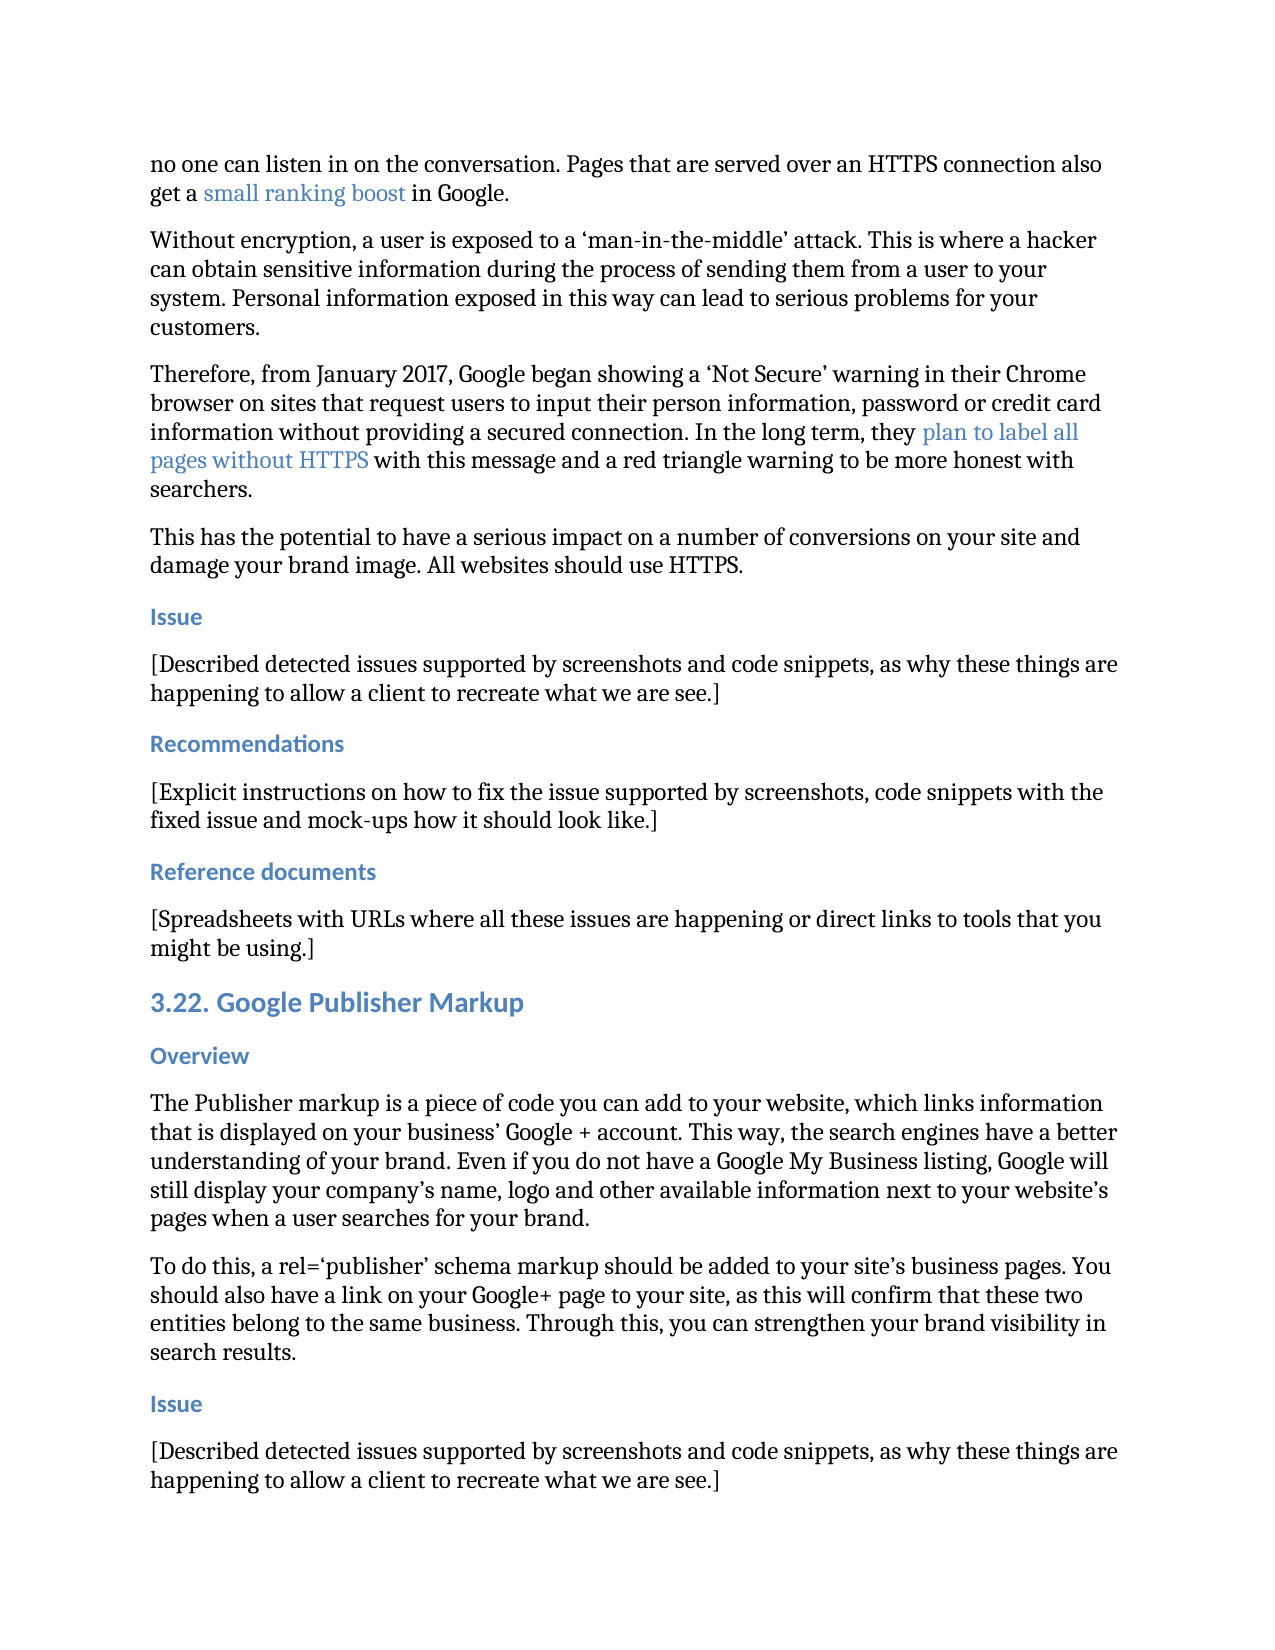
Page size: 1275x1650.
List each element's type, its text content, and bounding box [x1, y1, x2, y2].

text This has the potential to have a serious impact on a number of conversions on your site and damage your brand image. All websites should use HTTPS. [150, 522, 1125, 580]
subtitle Issue [150, 1388, 1125, 1418]
subtitle Overview [150, 1040, 1125, 1071]
text [Described detected issues supported by screenshots and code snippets, as why these things are happening to allow a client to recreate what we are see.] [150, 1437, 1125, 1494]
text To do this, a rel=‘publisher’ schema markup should be added to your site’s business pages. You should also have a link on your Google+ page to your site, as this will confirm that these two entities belong to the same business. Through this, you can strengthen your brand visibility in search results. [150, 1252, 1125, 1367]
text [Spreadsheets with URLs where all these issues are happening or direct links to tools that you might be using.] [150, 905, 1125, 963]
text The Publisher markup is a piece of code you can add to your website, which links information that is displayed on your business’ Google + account. This way, the search engines have a better understanding of your brand. Even if you do not have a Google My Business listing, Google will still display your company’s name, logo and other available information next to your website’s pages when a user searches for your brand. [150, 1089, 1125, 1233]
subtitle Reference documents [150, 856, 1125, 887]
subtitle Recommendations [150, 728, 1125, 759]
text [Described detected issues supported by screenshots and code snippets, as why these things are happening to allow a client to recreate what we are see.] [150, 650, 1125, 708]
text [Explicit instructions on how to fix the issue supported by screenshots, code snippets with the fixed issue and mock-ups how it should look like.] [150, 778, 1125, 835]
subtitle Issue [150, 601, 1125, 631]
subtitle 3.22. Google Publisher Markup [150, 984, 1125, 1019]
